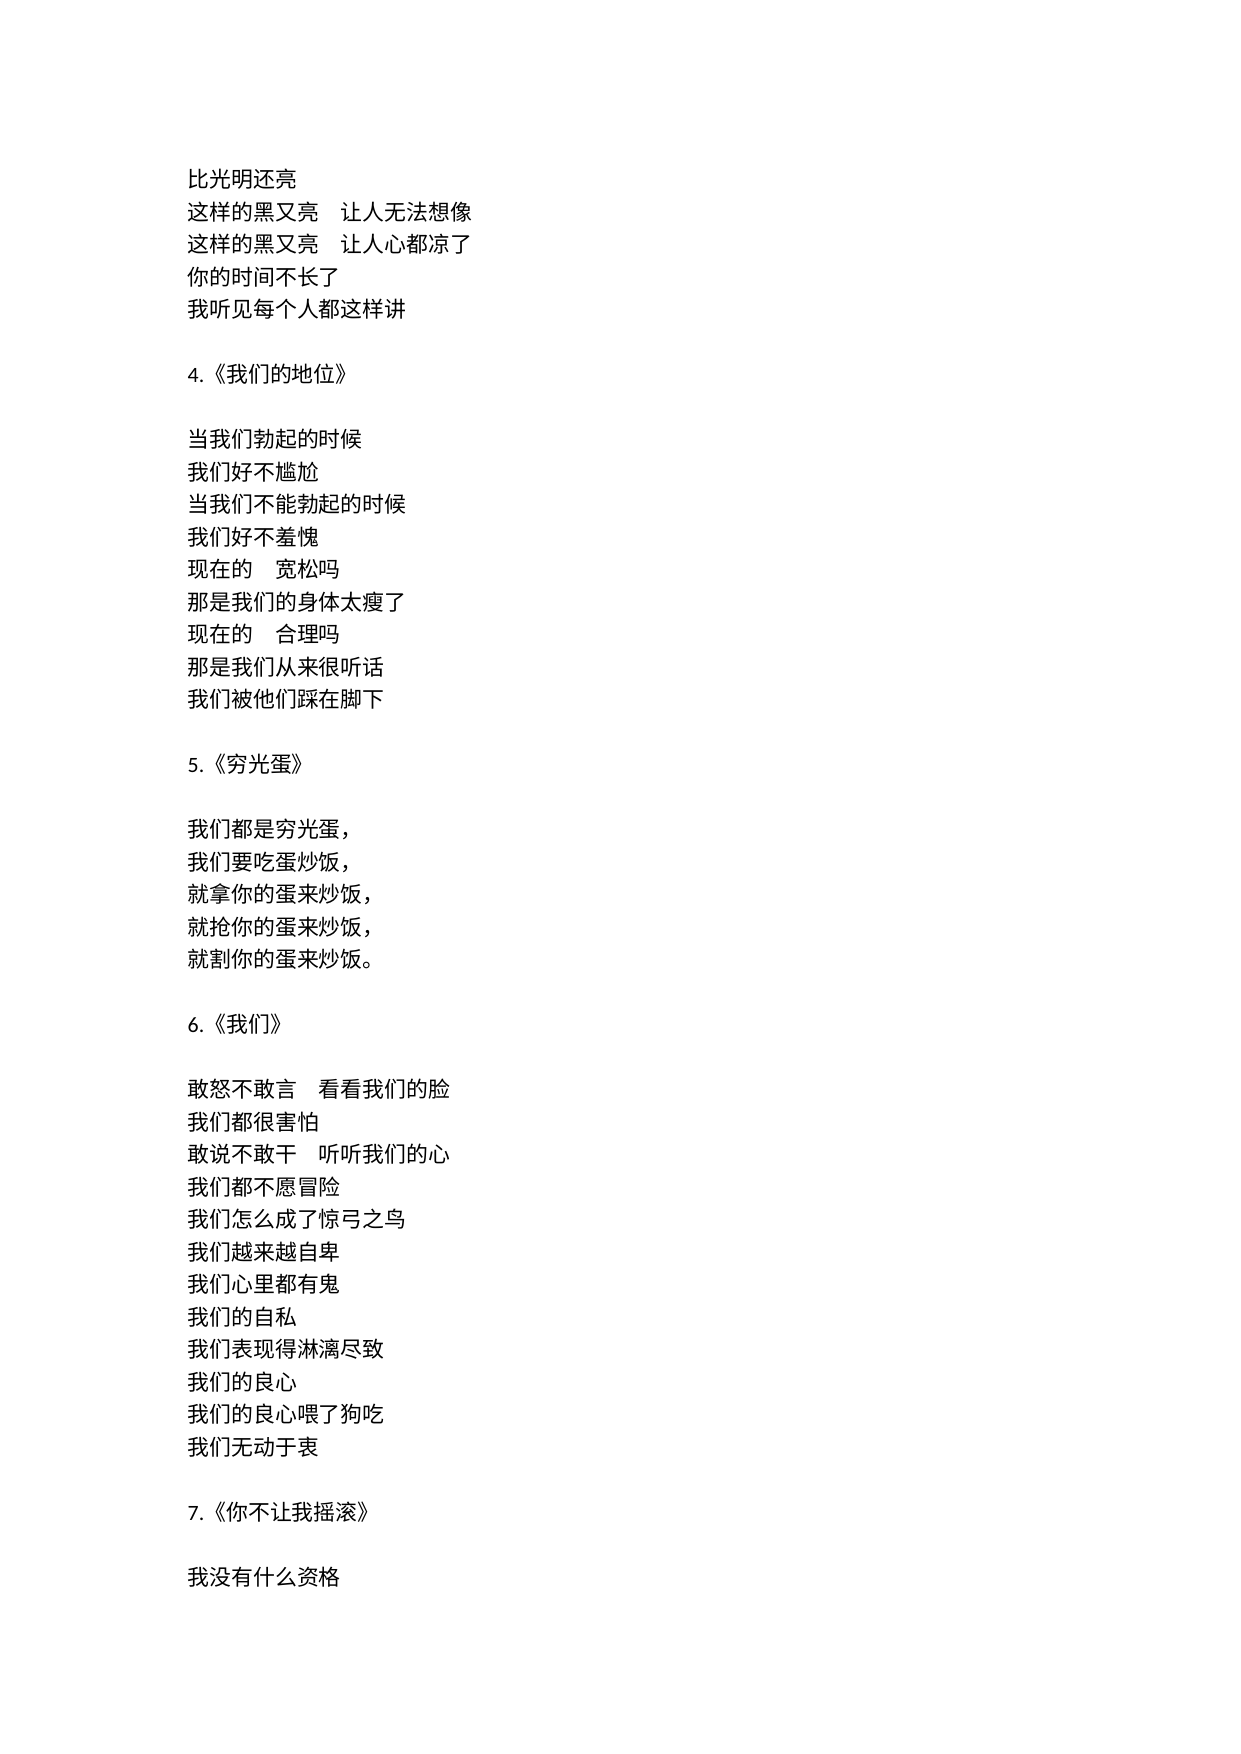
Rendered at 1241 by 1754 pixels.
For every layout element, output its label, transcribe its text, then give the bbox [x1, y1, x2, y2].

text 当我们勃起的时候 [187, 422, 1053, 454]
text 我们无动于衷 [187, 1429, 1053, 1462]
text 我们都不愿冒险 [187, 1169, 1053, 1202]
text 敢怒不敢言 看看我们的脸 [187, 1072, 1053, 1104]
text 现在的 宽松吗 [187, 552, 1053, 584]
text 我们好不尴尬 [187, 454, 1053, 487]
text 这样的黑又亮 让人无法想像 [187, 194, 1053, 227]
text 6.《我们》 [187, 1007, 1053, 1039]
text 当我们不能勃起的时候 [187, 487, 1053, 519]
text 我们心里都有鬼 [187, 1267, 1053, 1299]
text 我们表现得淋漓尽致 [187, 1332, 1053, 1364]
text 7.《你不让我摇滚》 [187, 1494, 1053, 1527]
text 那是我们从来很听话 [187, 649, 1053, 682]
text 就拿你的蛋来炒饭， [187, 877, 1053, 909]
text 就割你的蛋来炒饭。 [187, 942, 1053, 974]
text 我们越来越自卑 [187, 1234, 1053, 1267]
text 我没有什么资格 [187, 1559, 1053, 1592]
text 我们好不羞愧 [187, 519, 1053, 552]
text 4.《我们的地位》 [187, 357, 1053, 389]
text 我们怎么成了惊弓之鸟 [187, 1202, 1053, 1234]
text 敢说不敢干 听听我们的心 [187, 1137, 1053, 1169]
text 我们都很害怕 [187, 1104, 1053, 1137]
text 这样的黑又亮 让人心都凉了 [187, 227, 1053, 259]
text 我听见每个人都这样讲 [187, 292, 1053, 324]
text 我们都是穷光蛋， [187, 812, 1053, 844]
text 我们的良心喂了狗吃 [187, 1397, 1053, 1429]
text 我们被他们踩在脚下 [187, 682, 1053, 714]
text 现在的 合理吗 [187, 617, 1053, 649]
text 5.《穷光蛋》 [187, 747, 1053, 779]
text 比光明还亮 [187, 162, 1053, 194]
text 你的时间不长了 [187, 259, 1053, 292]
text 我们的良心 [187, 1364, 1053, 1397]
text 我们的自私 [187, 1299, 1053, 1332]
text 就抢你的蛋来炒饭， [187, 909, 1053, 942]
text 我们要吃蛋炒饭， [187, 844, 1053, 877]
text 那是我们的身体太瘦了 [187, 584, 1053, 617]
